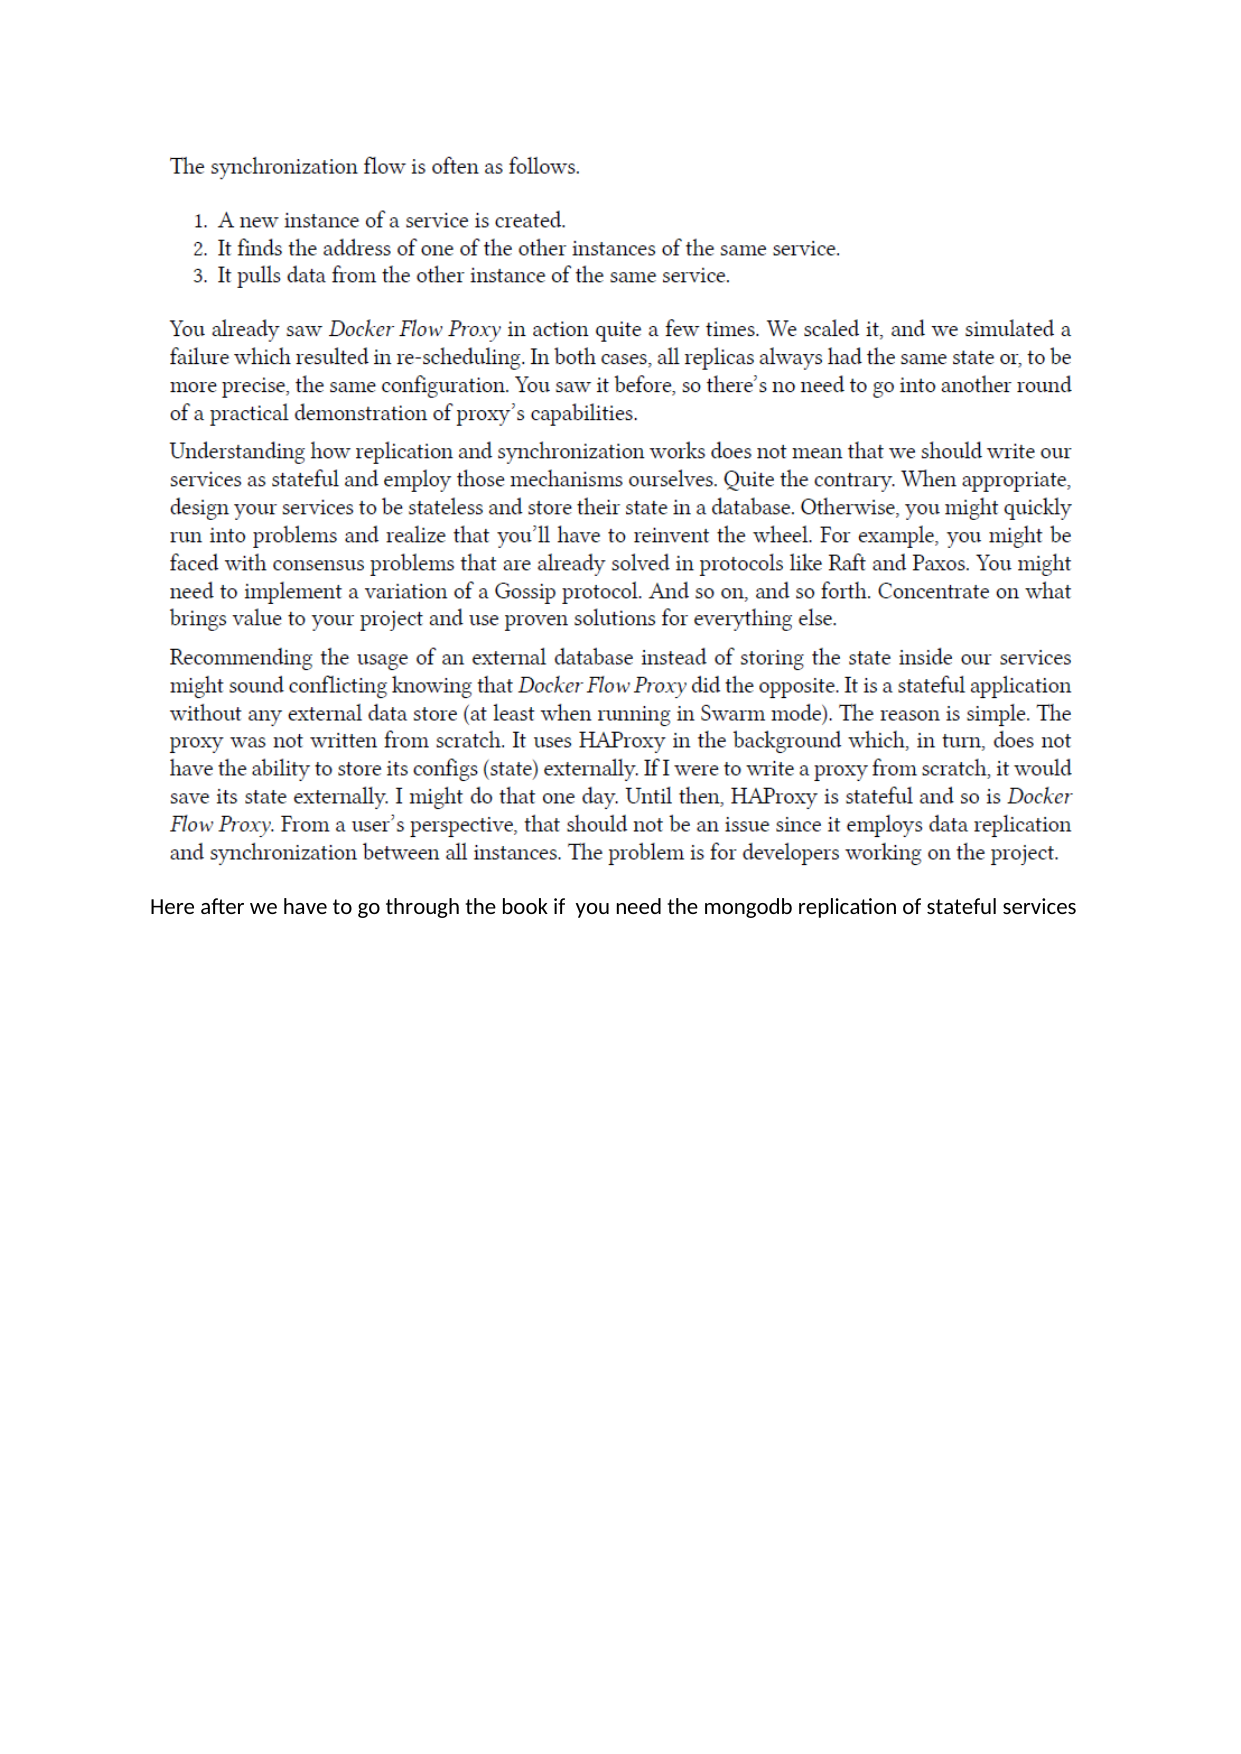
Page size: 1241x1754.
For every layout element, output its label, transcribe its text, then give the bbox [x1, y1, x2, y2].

picture [150, 150, 1091, 873]
text Here after we have to go through the book if you need the mongodb replication of stateful services [150, 892, 1090, 920]
